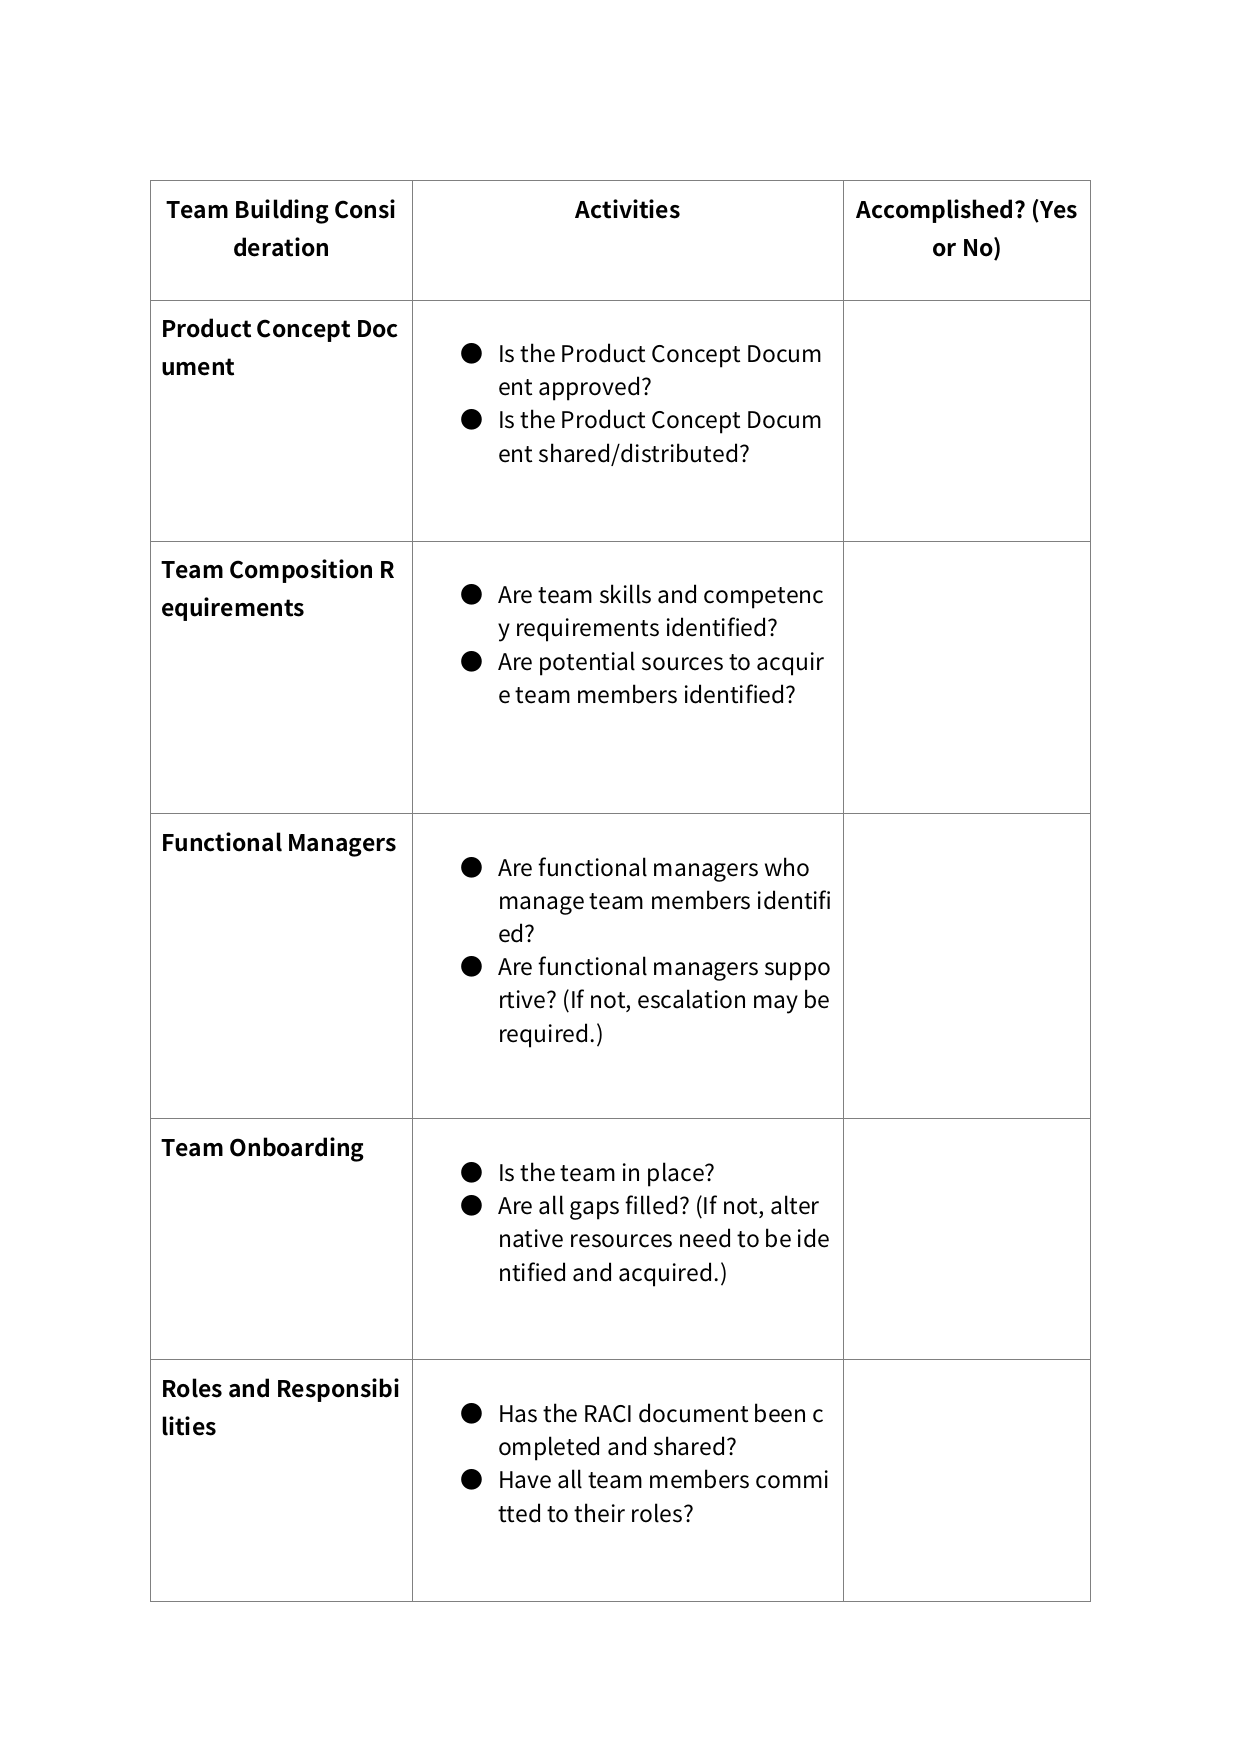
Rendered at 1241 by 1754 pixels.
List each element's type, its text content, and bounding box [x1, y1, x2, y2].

table_header Accomplished? (Yes or No) [844, 181, 1090, 299]
table_cell Team Onboarding [151, 1119, 412, 1359]
table_header Activities [413, 181, 843, 299]
table_cell Is the team in place? Are all gaps filled? (If not, alternative resources need to be identified and acquired.) [413, 1119, 843, 1359]
table_cell [844, 1360, 1090, 1601]
table_cell Team Composition Requirements [151, 542, 412, 813]
table_cell Are team skills and competency requirements identified? Are potential sources to acquire team members identified? [413, 542, 843, 813]
table_cell Functional Managers [151, 814, 412, 1118]
table_cell Product Concept Document [151, 301, 412, 541]
table_cell [844, 542, 1090, 813]
table_cell Is the Product Concept Document approved? Is the Product Concept Document shared/distributed? [413, 301, 843, 541]
table_cell Are functional managers who manage team members identified? Are functional managers supportive? (If not, escalation may be required.) [413, 814, 843, 1118]
table_header Team Building Consideration [151, 181, 412, 299]
table_cell Has the RACI document been completed and shared? Have all team members committed to their roles? [413, 1360, 843, 1601]
table_cell Roles and Responsibilities [151, 1360, 412, 1601]
table_cell [844, 1119, 1090, 1359]
table_cell [844, 301, 1090, 541]
table_cell [844, 814, 1090, 1118]
